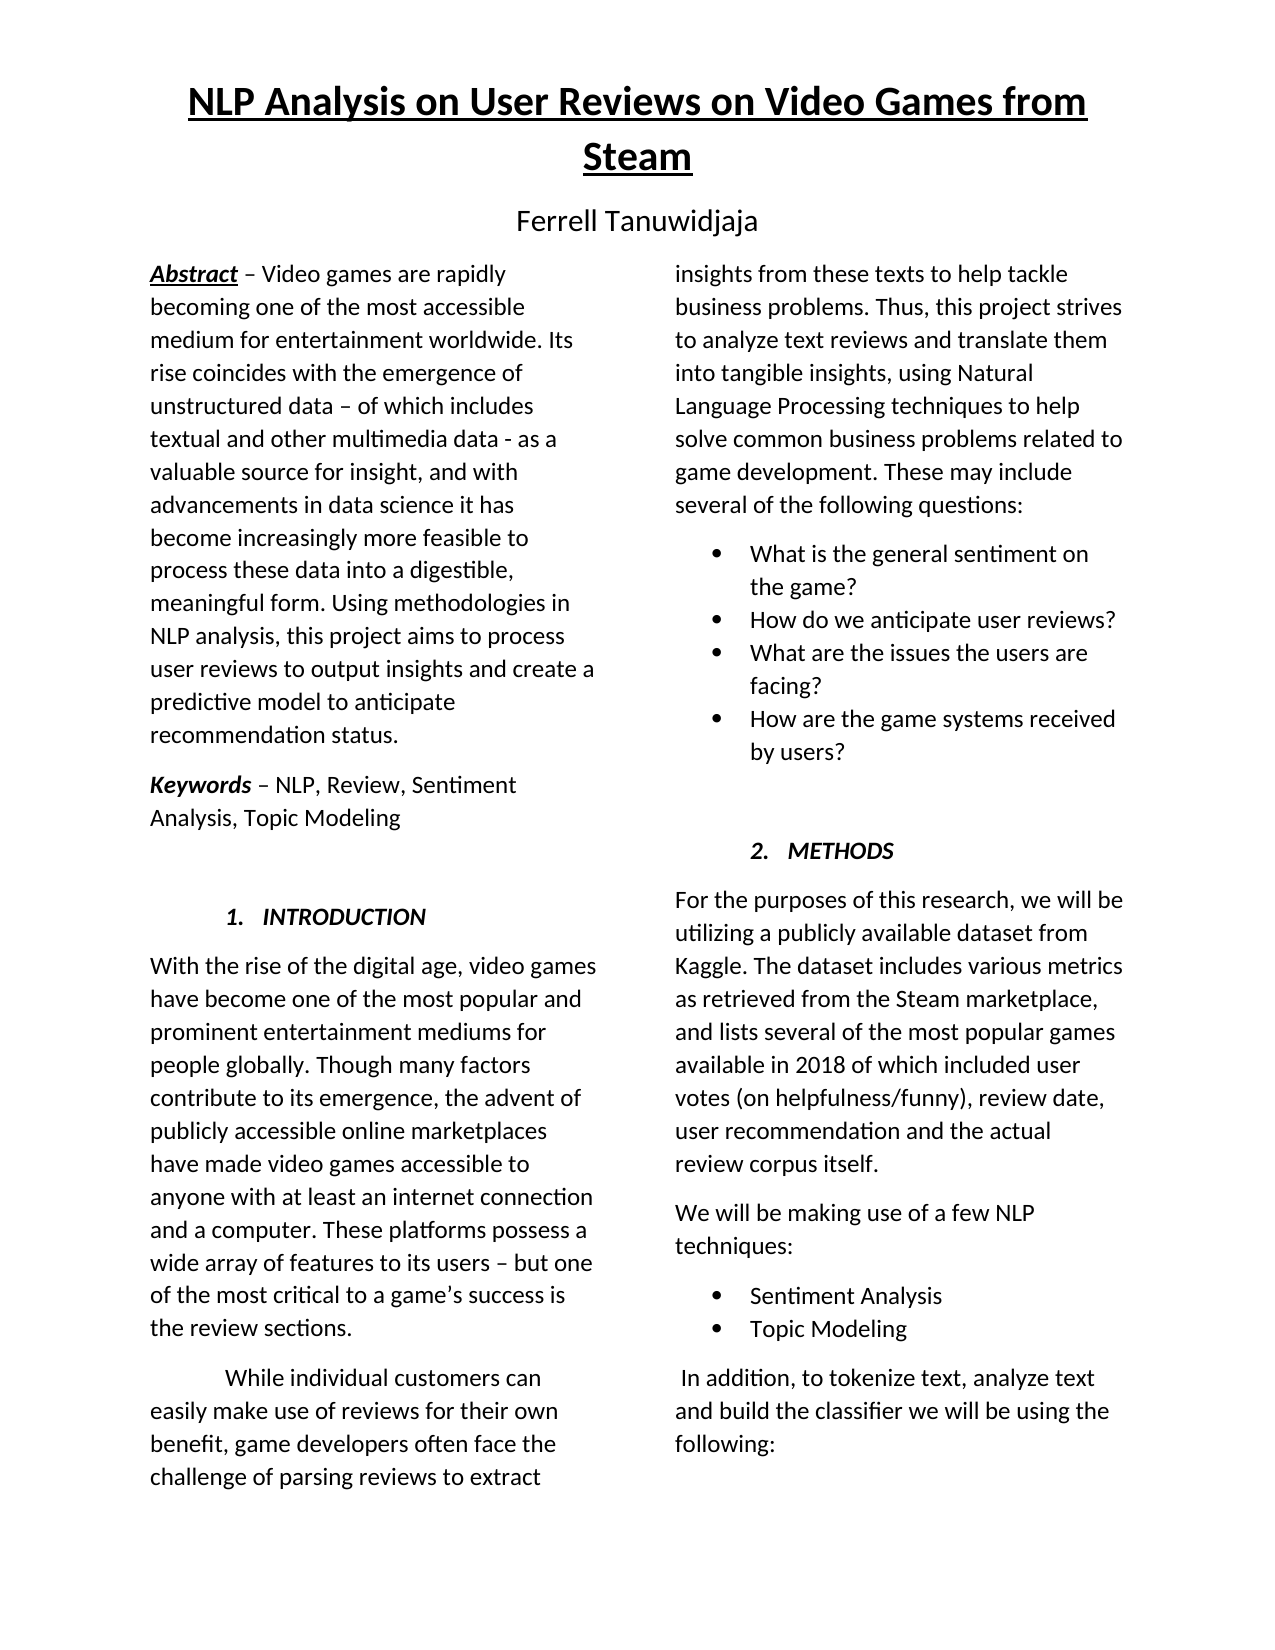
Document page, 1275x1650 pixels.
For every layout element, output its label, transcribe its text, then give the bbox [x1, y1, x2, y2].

list How are the game systems received by users? [712, 703, 1125, 766]
text For the purposes of this research, we will be utilizing a publicly available dataset from Kaggle. The dataset includes various metrics as retrieved from the Steam marketplace, and lists several of the most popular games available in 2018 of which included user votes (on helpfulness/funny), review date, user recommendation and the actual review corpus itself. [675, 884, 1125, 1178]
list INTRODUCTION [225, 901, 600, 931]
list How do we anticipate user reviews? [712, 604, 1125, 635]
text Keywords – NLP, Review, Sentiment Analysis, Topic Modeling [150, 769, 600, 832]
text In addition, to tokenize text, analyze text and build the classifier we will be using the following: [675, 1362, 1125, 1459]
list What are the issues the users are facing? [712, 637, 1125, 701]
list METHODS [750, 835, 1125, 866]
list Topic Modeling [712, 1313, 1125, 1343]
text We will be making use of a few NLP techniques: [675, 1197, 1125, 1261]
text Abstract – Video games are rapidly becoming one of the most accessible medium for entertainment worldwide. Its rise coincides with the emergence of unstructured data – of which includes textual and other multimedia data - as a valuable source for insight, and with advancements in data science it has become increasingly more feasible to process these data into a digestible, meaningful form. Using methodologies in NLP analysis, this project aims to process user reviews to output insights and create a predictive model to anticipate recommendation status. [150, 258, 600, 750]
list What is the general sentiment on the game? [712, 538, 1125, 602]
list Sentiment Analysis [712, 1280, 1125, 1311]
text While individual customers can easily make use of reviews for their own benefit, game developers often face the challenge of parsing reviews to extract insights from these texts to help tackle business problems. Thus, this project strives to analyze text reviews and translate them into tangible insights, using Natural Language Processing techniques to help solve common business problems related to game development. These may include several of the following questions: [150, 1362, 600, 1491]
text With the rise of the digital age, video games have become one of the most popular and prominent entertainment mediums for people globally. Though many factors contribute to its emergence, the advent of publicly accessible online marketplaces have made video games accessible to anyone with at least an internet connection and a computer. These platforms possess a wide array of features to its users – but one of the most critical to a game’s success is the review sections. [150, 950, 600, 1343]
text While individual customers can easily make use of reviews for their own benefit, game developers often face the challenge of parsing reviews to extract insights from these texts to help tackle business problems. Thus, this project strives to analyze text reviews and translate them into tangible insights, using Natural Language Processing techniques to help solve common business problems related to game development. These may include several of the following questions: [675, 258, 1125, 519]
